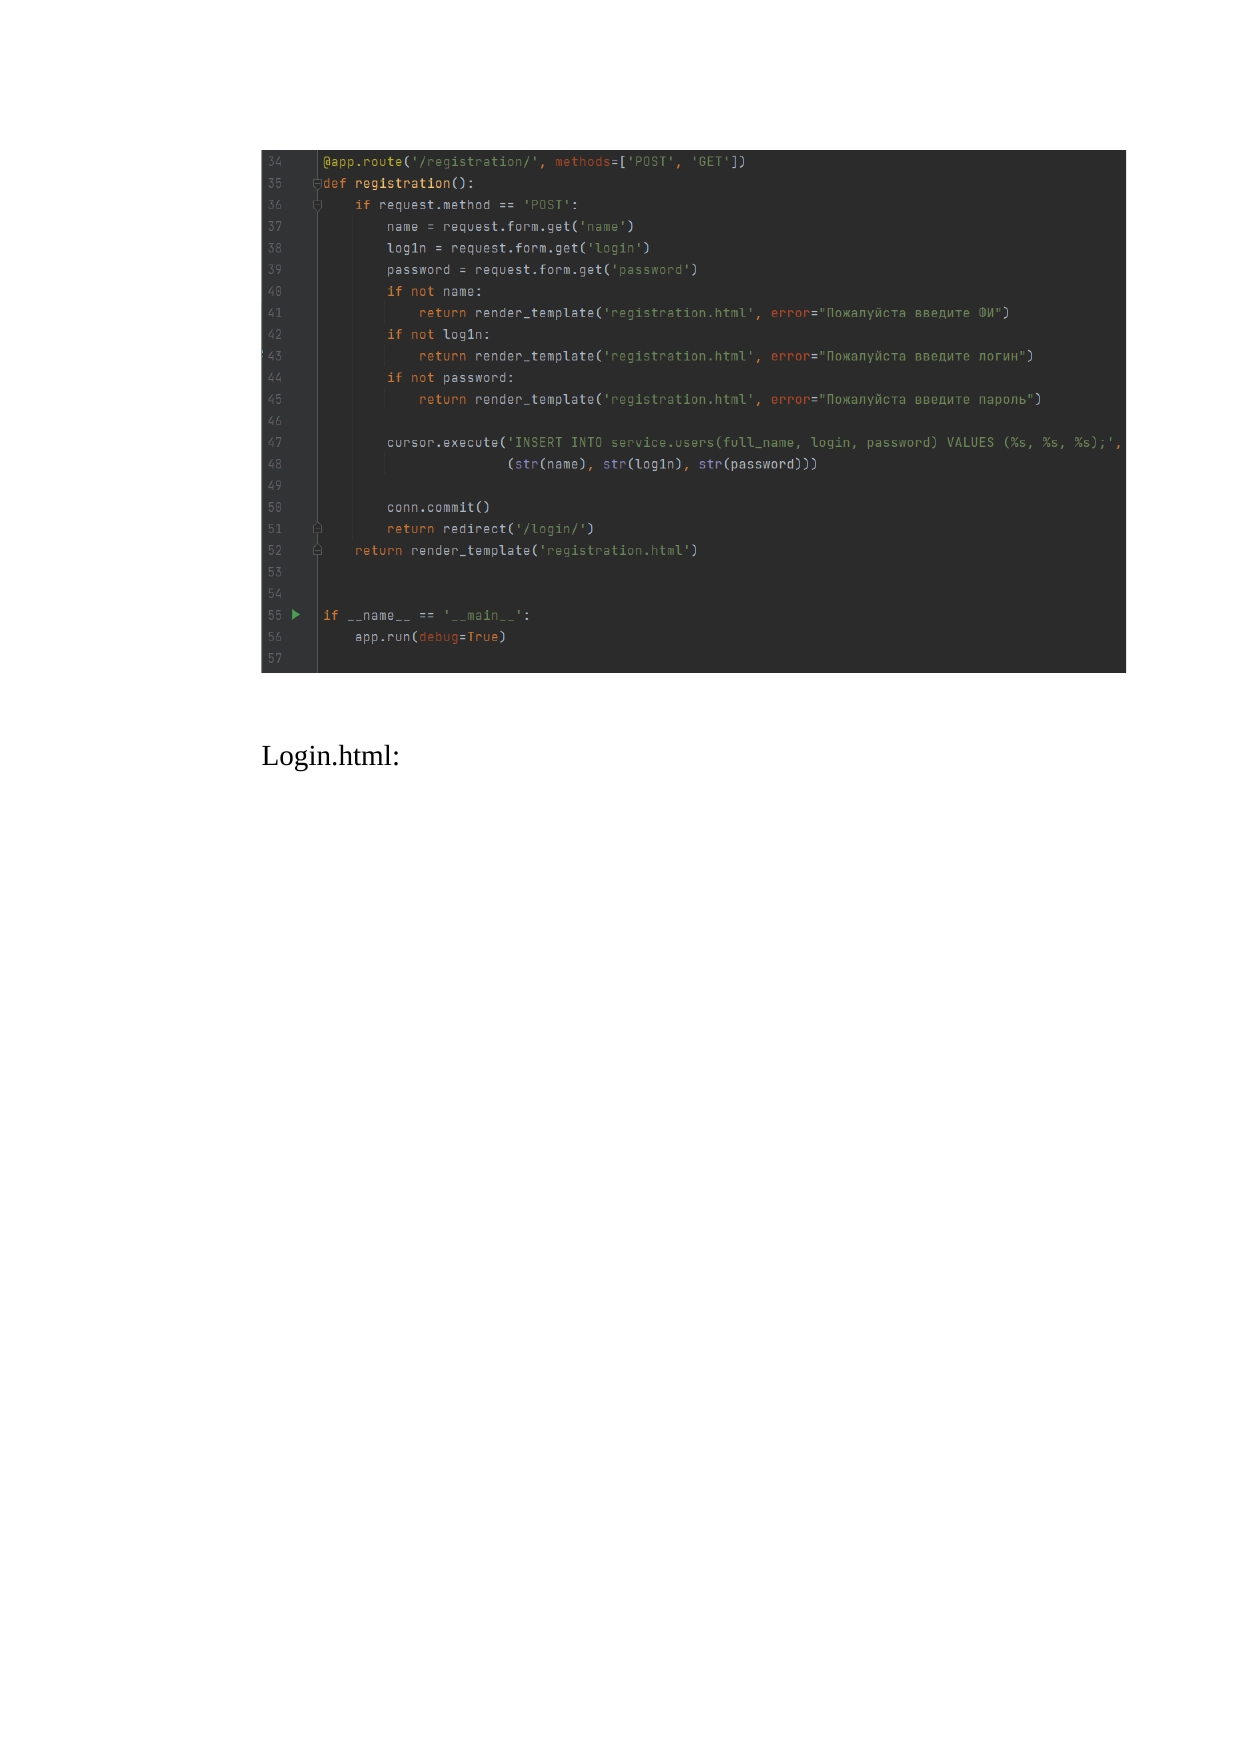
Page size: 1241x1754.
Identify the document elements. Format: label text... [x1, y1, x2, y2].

text Login.html: [187, 738, 1053, 771]
picture [261, 150, 1127, 673]
